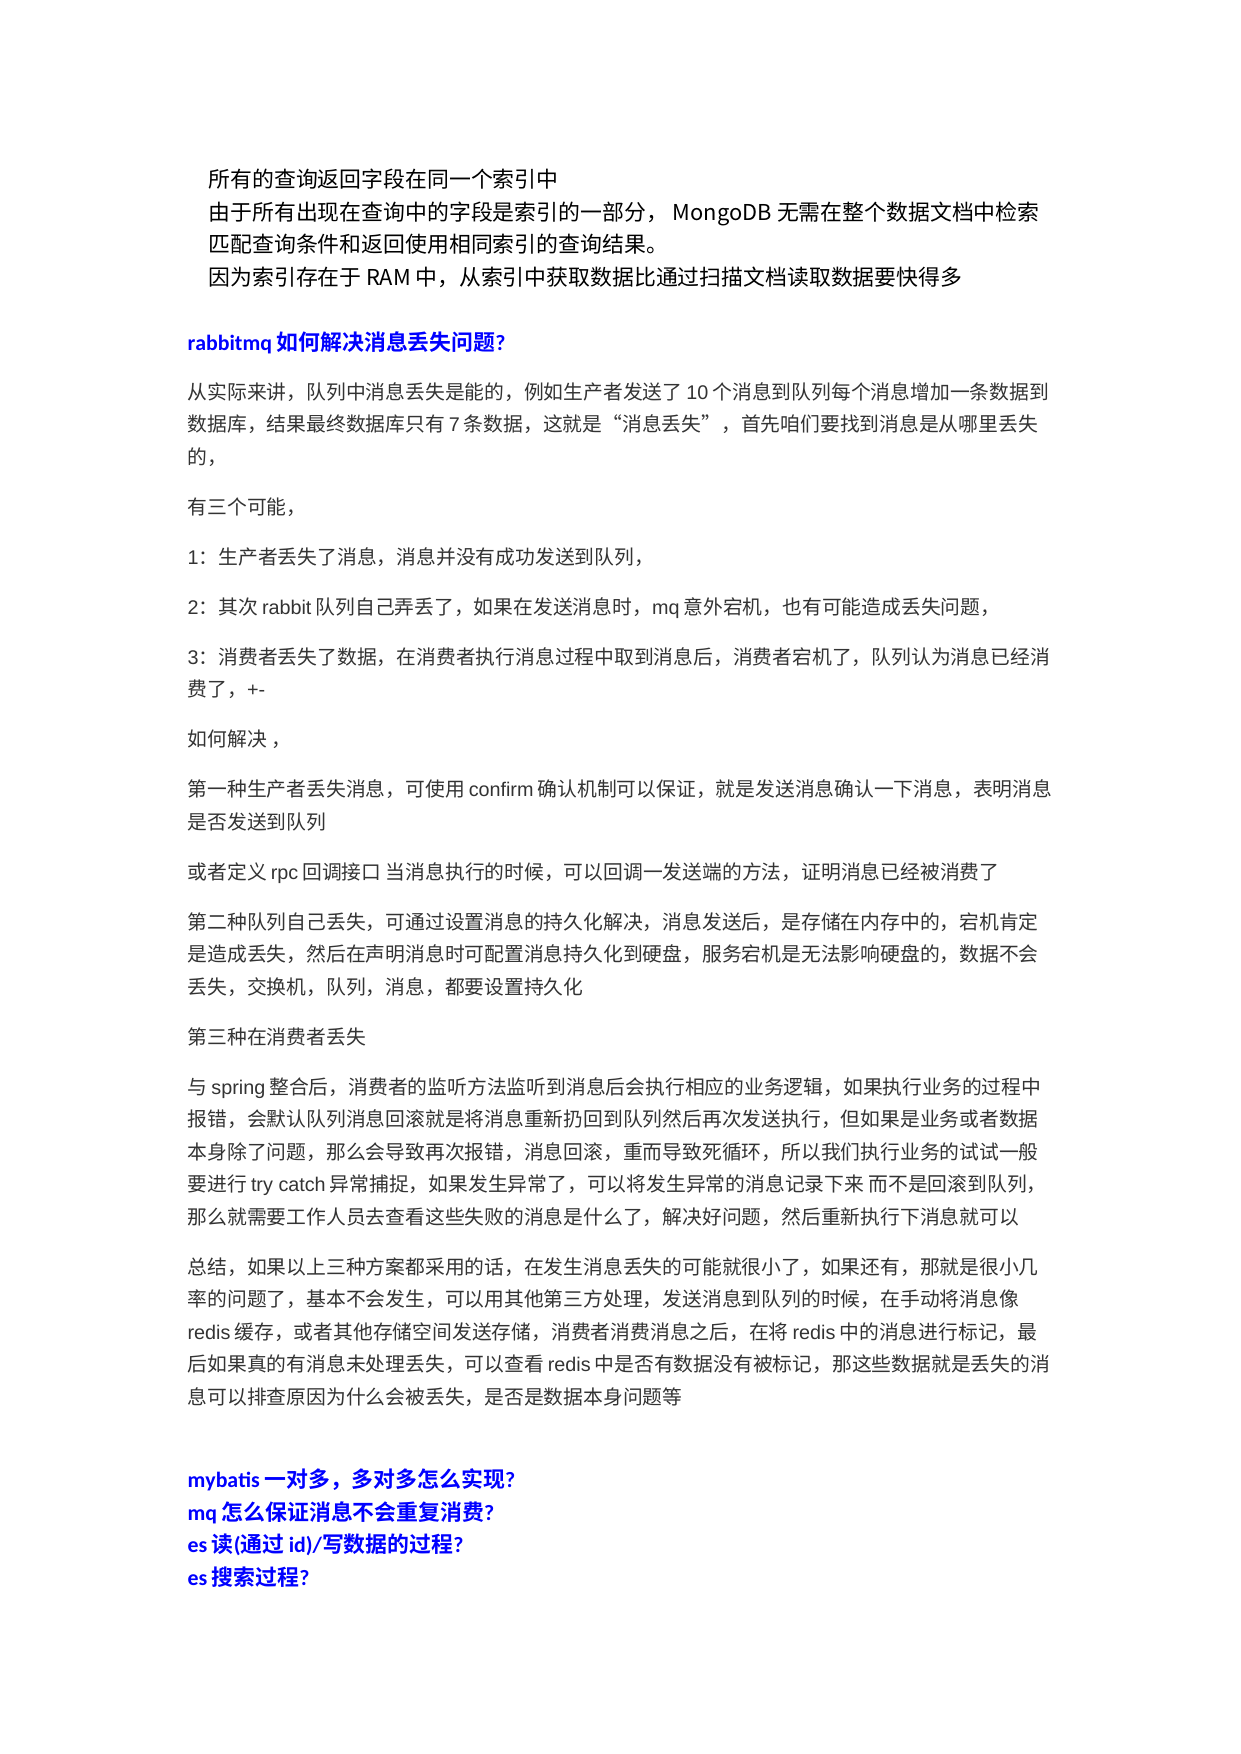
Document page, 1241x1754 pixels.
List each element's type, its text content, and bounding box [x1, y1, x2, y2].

text es搜索过程? [187, 1559, 1053, 1592]
text 有三个可能， [187, 489, 1053, 522]
text 由于所有出现在查询中的字段是索引的一部分， MongoDB 无需在整个数据文档中检索匹配查询条件和返回使用相同索引的查询结果。 [208, 194, 1053, 259]
text 总结，如果以上三种方案都采用的话，在发生消息丢失的可能就很小了，如果还有，那就是很小几率的问题了，基本不会发生，可以用其他第三方处理，发送消息到队列的时候，在手动将消息像redis缓存，或者其他存储空间发送存储，消费者消费消息之后，在将redis中的消息进行标记，最后如果真的有消息未处理丢失，可以查看redis中是否有数据没有被标记，那这些数据就是丢失的消息可以排查原因为什么会被丢失，是否是数据本身问题等 [187, 1249, 1053, 1412]
text 1：生产者丢失了消息，消息并没有成功发送到队列， [187, 539, 1053, 572]
text mybatis一对多，多对多怎么实现? [187, 1462, 1053, 1494]
text 或者定义rpc回调接口 当消息执行的时候，可以回调一发送端的方法，证明消息已经被消费了 [187, 854, 1053, 887]
text 所有的查询返回字段在同一个索引中 [208, 162, 1053, 194]
text mq怎么保证消息不会重复消费? [187, 1494, 1053, 1527]
text 2：其次rabbit队列自己弄丢了，如果在发送消息时，mq意外宕机，也有可能造成丢失问题， [187, 589, 1053, 622]
text 第一种生产者丢失消息，可使用confirm确认机制可以保证，就是发送消息确认一下消息，表明消息是否发送到队列 [187, 772, 1053, 837]
text 从实际来讲，队列中消息丢失是能的，例如生产者发送了10个消息到队列每个消息增加一条数据到数据库，结果最终数据库只有7条数据，这就是“消息丢失”，首先咱们要找到消息是从哪里丢失的， [187, 374, 1053, 472]
text 因为索引存在于RAM中，从索引中获取数据比通过扫描文档读取数据要快得多 [208, 259, 1053, 292]
text rabbitmq如何解决消息丢失问题? [187, 324, 1053, 357]
text es读(通过id)/写数据的过程? [187, 1527, 1053, 1559]
text 3：消费者丢失了数据，在消费者执行消息过程中取到消息后，消费者宕机了，队列认为消息已经消费了，+- [187, 639, 1053, 704]
text 与spring整合后，消费者的监听方法监听到消息后会执行相应的业务逻辑，如果执行业务的过程中报错，会默认队列消息回滚就是将消息重新扔回到队列然后再次发送执行，但如果是业务或者数据本身除了问题，那么会导致再次报错，消息回滚，重而导致死循环，所以我们执行业务的试试一般要进行try catch异常捕捉，如果发生异常了，可以将发生异常的消息记录下来 而不是回滚到队列，那么就需要工作人员去查看这些失败的消息是什么了，解决好问题，然后重新执行下消息就可以 [187, 1069, 1053, 1232]
text 第二种队列自己丢失，可通过设置消息的持久化解决，消息发送后，是存储在内存中的，宕机肯定是造成丢失，然后在声明消息时可配置消息持久化到硬盘，服务宕机是无法影响硬盘的，数据不会丢失，交换机，队列，消息，都要设置持久化 [187, 904, 1053, 1002]
text 如何解决 ， [187, 722, 1053, 754]
text 第三种在消费者丢失 [187, 1019, 1053, 1052]
